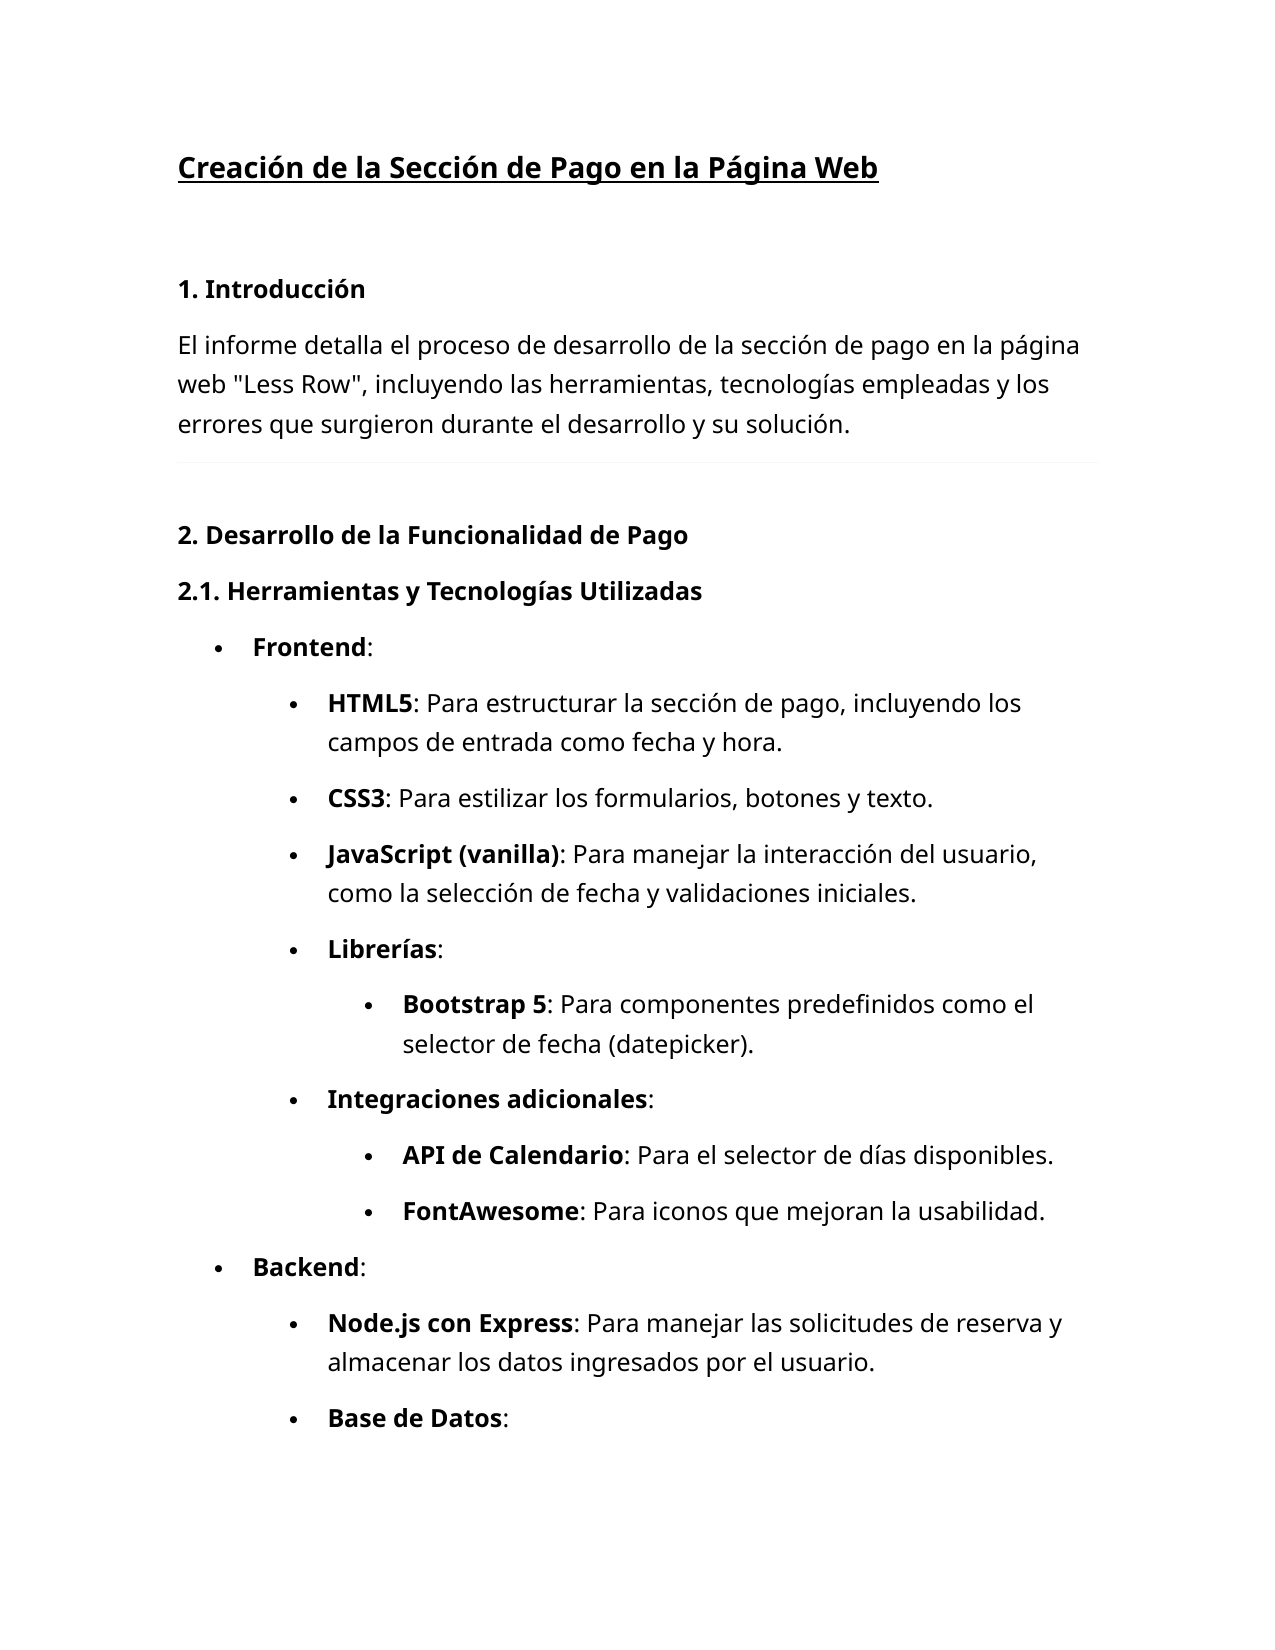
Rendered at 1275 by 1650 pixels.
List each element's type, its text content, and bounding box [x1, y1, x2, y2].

list API de Calendario: Para el selector de días disponibles. [365, 1138, 1098, 1172]
list HTML5: Para estructurar la sección de pago, incluyendo los campos de entrada como fecha y hora. [290, 686, 1098, 759]
text 2. Desarrollo de la Funcionalidad de Pago [177, 518, 1098, 552]
text Creación de la Sección de Pago en la Página Web [177, 148, 1098, 187]
list Node.js con Express: Para manejar las solicitudes de reserva y almacenar los datos ingresados por el usuario. [290, 1306, 1098, 1379]
text 1. Introducción [177, 272, 1098, 306]
text 2.1. Herramientas y Tecnologías Utilizadas [177, 574, 1098, 608]
text El informe detalla el proceso de desarrollo de la sección de pago en la página web "Less Row", incluyendo las herramientas, tecnologías empleadas y los errores que surgieron durante el desarrollo y su solución. [177, 328, 1098, 440]
list FontAwesome: Para iconos que mejoran la usabilidad. [365, 1194, 1098, 1228]
list Librerías: [290, 931, 1098, 965]
list Integraciones adicionales: [290, 1082, 1098, 1116]
list JavaScript (vanilla): Para manejar la interacción del usuario, como la selección de fecha y validaciones iniciales. [290, 836, 1098, 909]
list Frontend: [215, 630, 1098, 664]
list Bootstrap 5: Para componentes predefinidos como el selector de fecha (datepicker). [365, 987, 1098, 1060]
list Backend: [215, 1250, 1098, 1284]
list Base de Datos: [290, 1401, 1098, 1434]
list CSS3: Para estilizar los formularios, botones y texto. [290, 781, 1098, 814]
